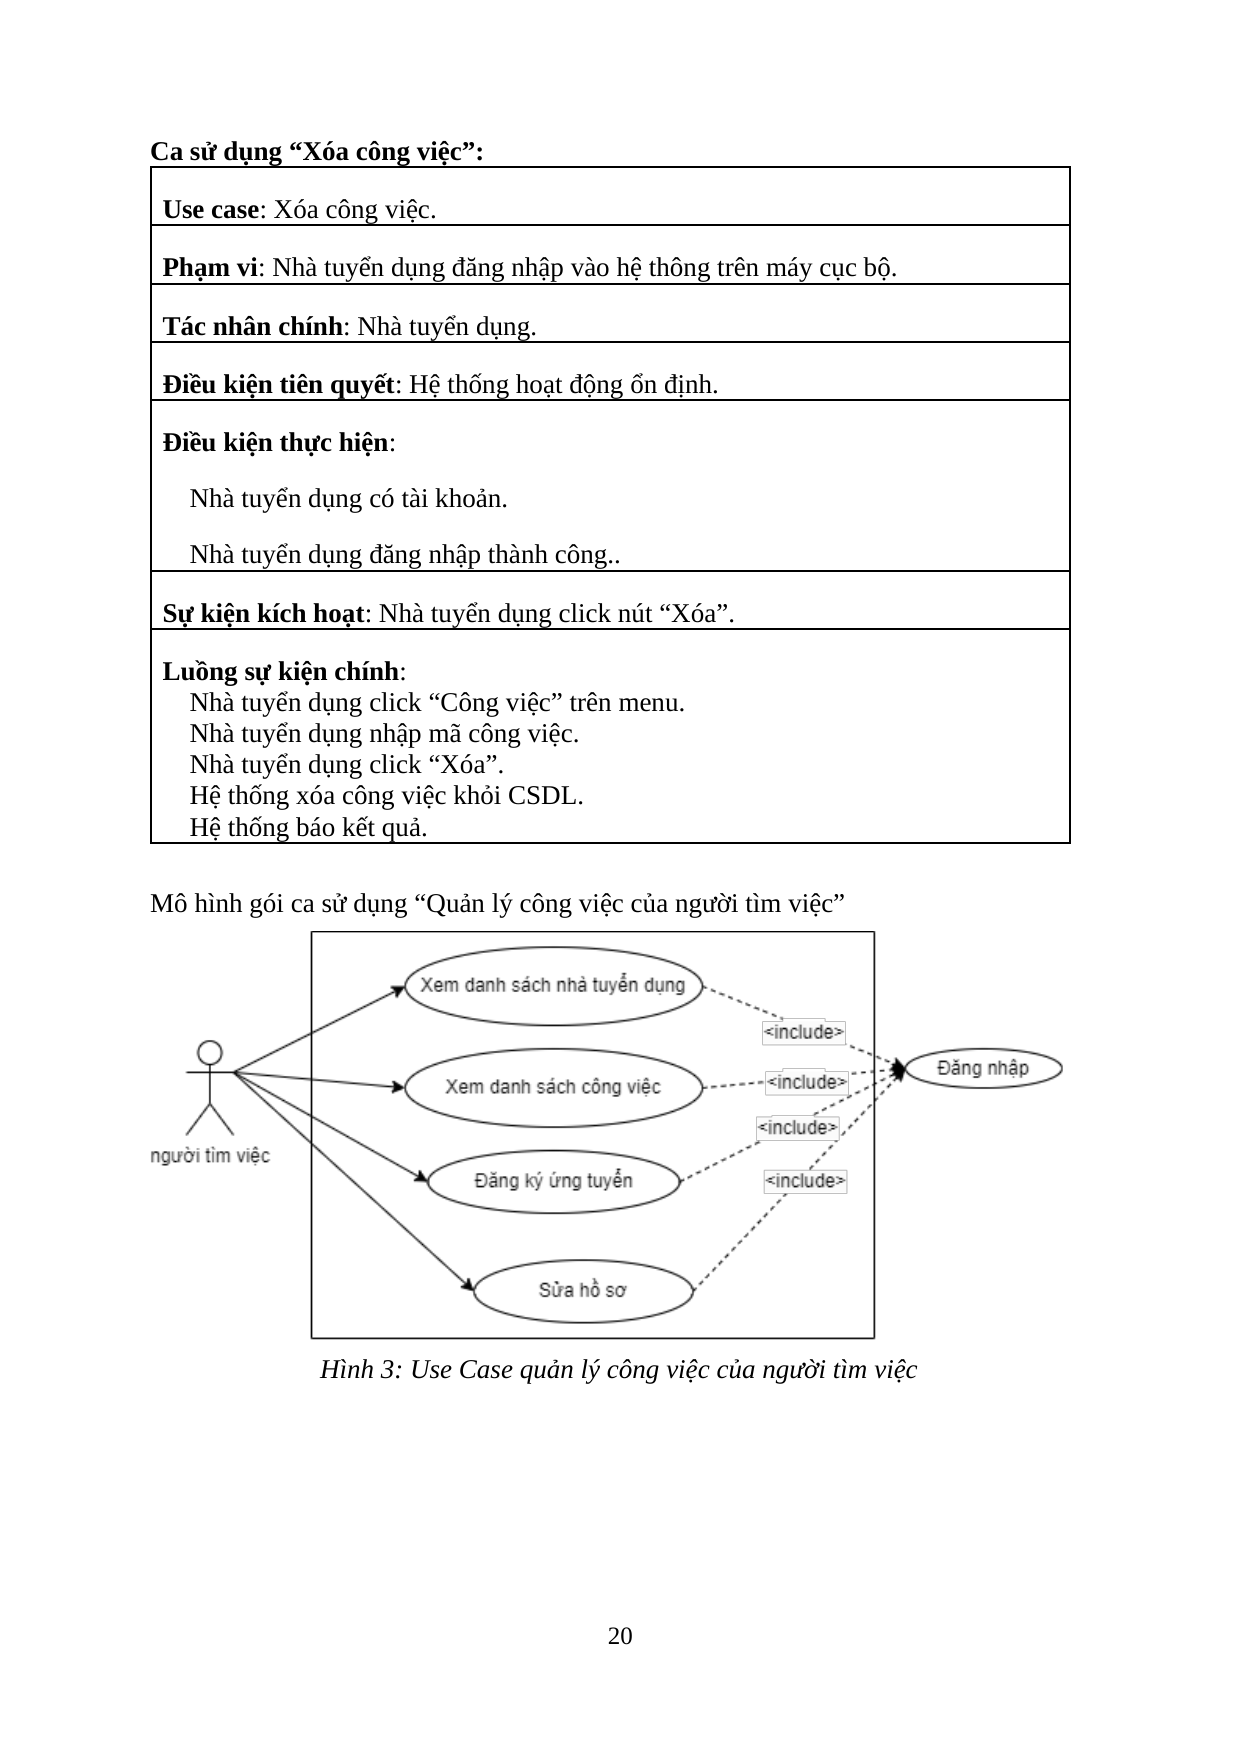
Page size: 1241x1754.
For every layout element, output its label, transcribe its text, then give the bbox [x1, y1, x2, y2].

table_cell Sự kiện kích hoạt: Nhà tuyển dụng click nút “Xóa”. [152, 572, 1069, 628]
text Mô hình gói ca sử dụng “Quản lý công việc của người tìm việc” [150, 887, 1090, 919]
text Hình 3: Use Case quản lý công việc của người tìm việc [150, 1353, 1090, 1384]
table_cell Luồng sự kiện chính: Nhà tuyển dụng click “Công việc” trên menu. Nhà tuyển dụng nhập mã công việc. Nhà tuyển dụng click “Xóa”. Hệ thống xóa công việc khỏi CSDL. Hệ thống báo kết quả. [152, 630, 1069, 842]
table_header Use case: Xóa công việc. [152, 168, 1069, 224]
list Ca sử dụng “Xóa công việc”: [150, 135, 1090, 166]
table_cell Phạm vi: Nhà tuyển dụng đăng nhập vào hệ thông trên máy cục bộ. [152, 226, 1069, 283]
picture [150, 931, 1063, 1341]
table_cell Điều kiện thực hiện: Nhà tuyển dụng có tài khoản. Nhà tuyển dụng đăng nhập thành công.. [152, 401, 1069, 569]
table_cell Tác nhân chính: Nhà tuyển dụng. [152, 285, 1069, 341]
table_cell Điều kiện tiên quyết: Hệ thống hoạt động ổn định. [152, 343, 1069, 399]
